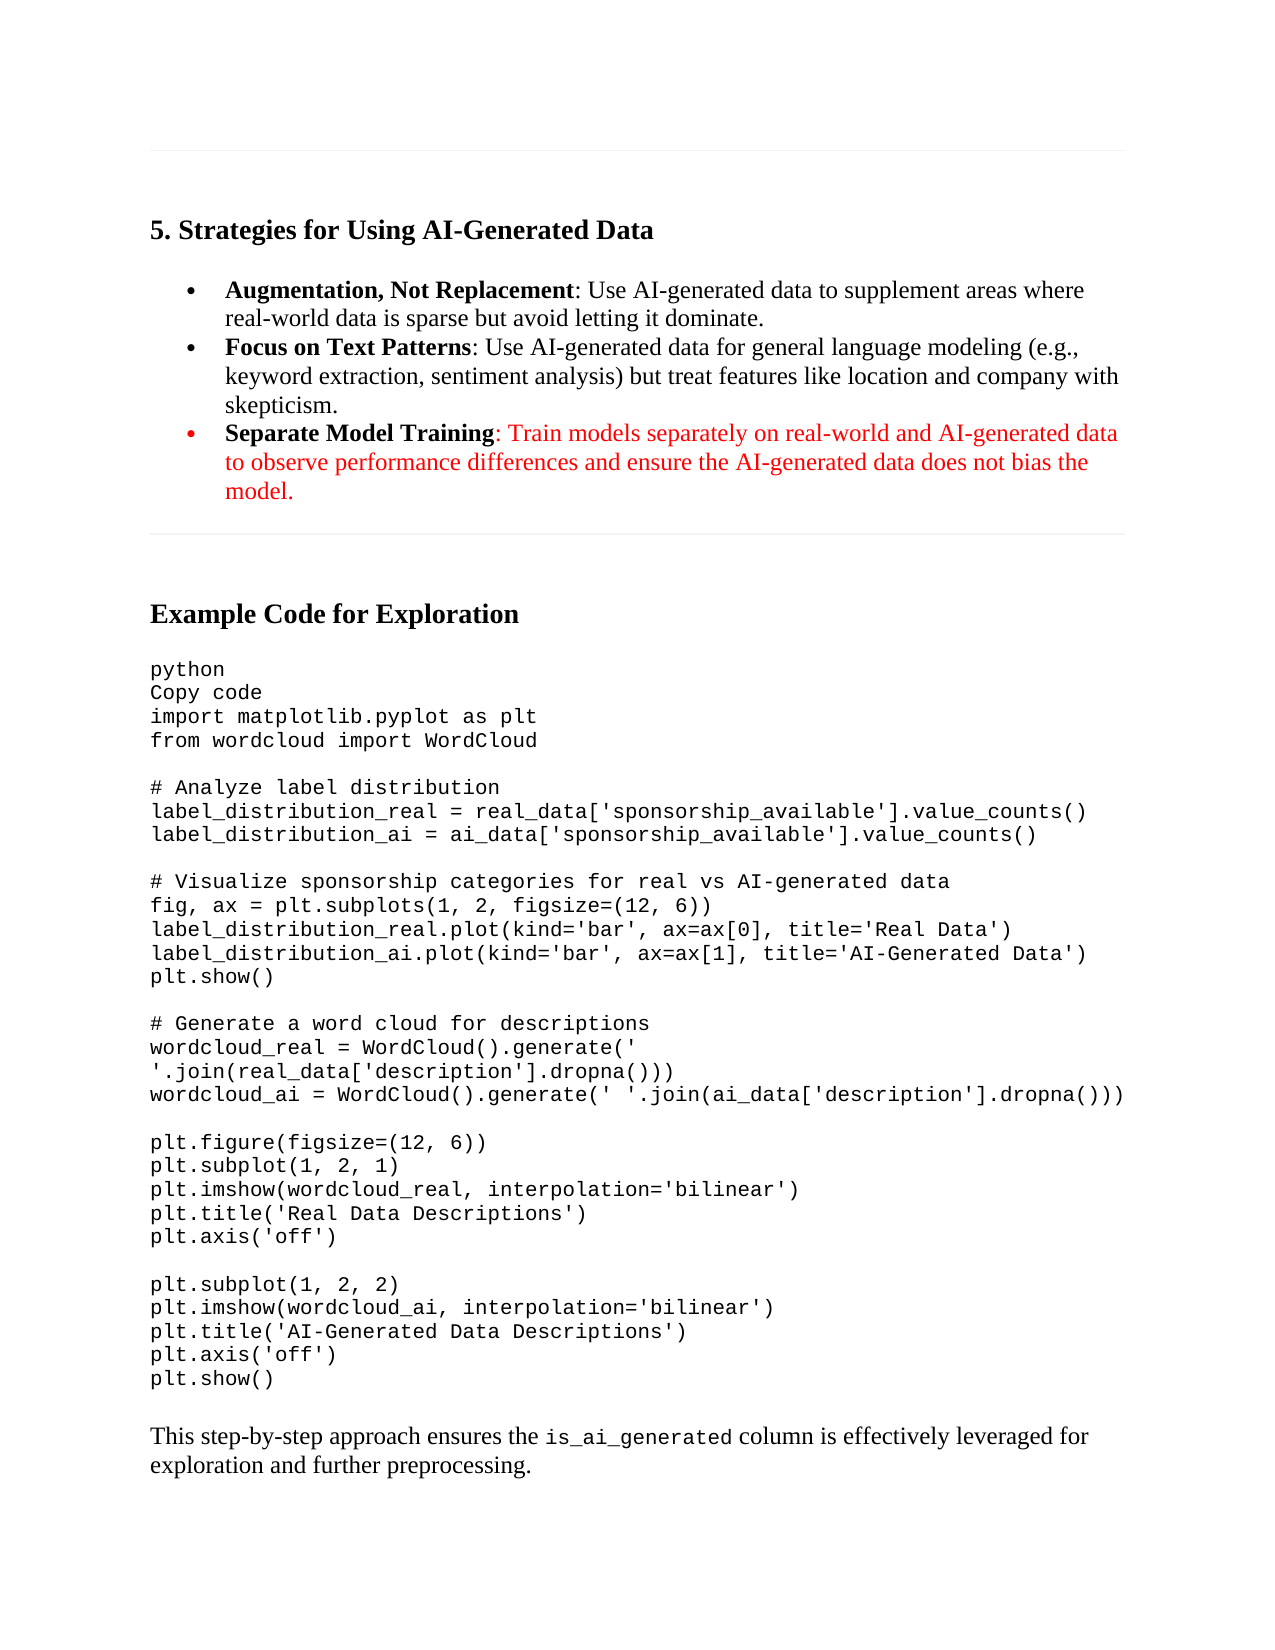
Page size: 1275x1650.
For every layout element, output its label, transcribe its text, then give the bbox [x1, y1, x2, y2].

text plt.title('Real Data Descriptions') [150, 1203, 1125, 1226]
text wordcloud_ai = WordCloud().generate(' '.join(ai_data['description'].dropna())) [150, 1084, 1125, 1108]
text fig, ax = plt.subplots(1, 2, figsize=(12, 6)) [150, 895, 1125, 919]
text plt.imshow(wordcloud_real, interpolation='bilinear') [150, 1179, 1125, 1203]
list Augmentation, Not Replacement: Use AI-generated data to supplement areas where real-world data is sparse but avoid letting it dominate. [187, 275, 1125, 332]
text Example Code for Exploration [150, 597, 1125, 629]
text label_distribution_ai.plot(kind='bar', ax=ax[1], title='AI-Generated Data') [150, 942, 1125, 966]
text plt.imshow(wordcloud_ai, interpolation='bilinear') [150, 1297, 1125, 1321]
text plt.subplot(1, 2, 2) [150, 1273, 1125, 1297]
text label_distribution_real = real_data['sponsorship_available'].value_counts() [150, 801, 1125, 824]
text # Analyze label distribution [150, 777, 1125, 801]
text Copy code [150, 682, 1125, 706]
list Focus on Text Patterns: Use AI-generated data for general language modeling (e.g., keyword extraction, sentiment analysis) but treat features like location and company with skepticism. [187, 332, 1125, 418]
text plt.title('AI-Generated Data Descriptions') [150, 1321, 1125, 1344]
text plt.axis('off') [150, 1344, 1125, 1368]
text wordcloud_real = WordCloud().generate(' '.join(real_data['description'].dropna())) [150, 1037, 1125, 1084]
text plt.show() [150, 1368, 1125, 1392]
text import matplotlib.pyplot as plt [150, 706, 1125, 730]
text python [150, 659, 1125, 682]
text plt.subplot(1, 2, 1) [150, 1155, 1125, 1179]
text label_distribution_ai = ai_data['sponsorship_available'].value_counts() [150, 824, 1125, 848]
text from wordcloud import WordCloud [150, 730, 1125, 753]
text # Generate a word cloud for descriptions [150, 1013, 1125, 1037]
text plt.figure(figsize=(12, 6)) [150, 1132, 1125, 1155]
text 5. Strategies for Using AI-Generated Data [150, 213, 1125, 246]
text This step-by-step approach ensures the is_ai_generated column is effectively leveraged for exploration and further preprocessing. [150, 1421, 1125, 1479]
text label_distribution_real.plot(kind='bar', ax=ax[0], title='Real Data') [150, 919, 1125, 942]
text plt.show() [150, 966, 1125, 990]
text # Visualize sponsorship categories for real vs AI-generated data [150, 872, 1125, 895]
list Separate Model Training: Train models separately on real-world and AI-generated data to observe performance differences and ensure the AI-generated data does not bias the model. [187, 418, 1125, 505]
text plt.axis('off') [150, 1226, 1125, 1250]
